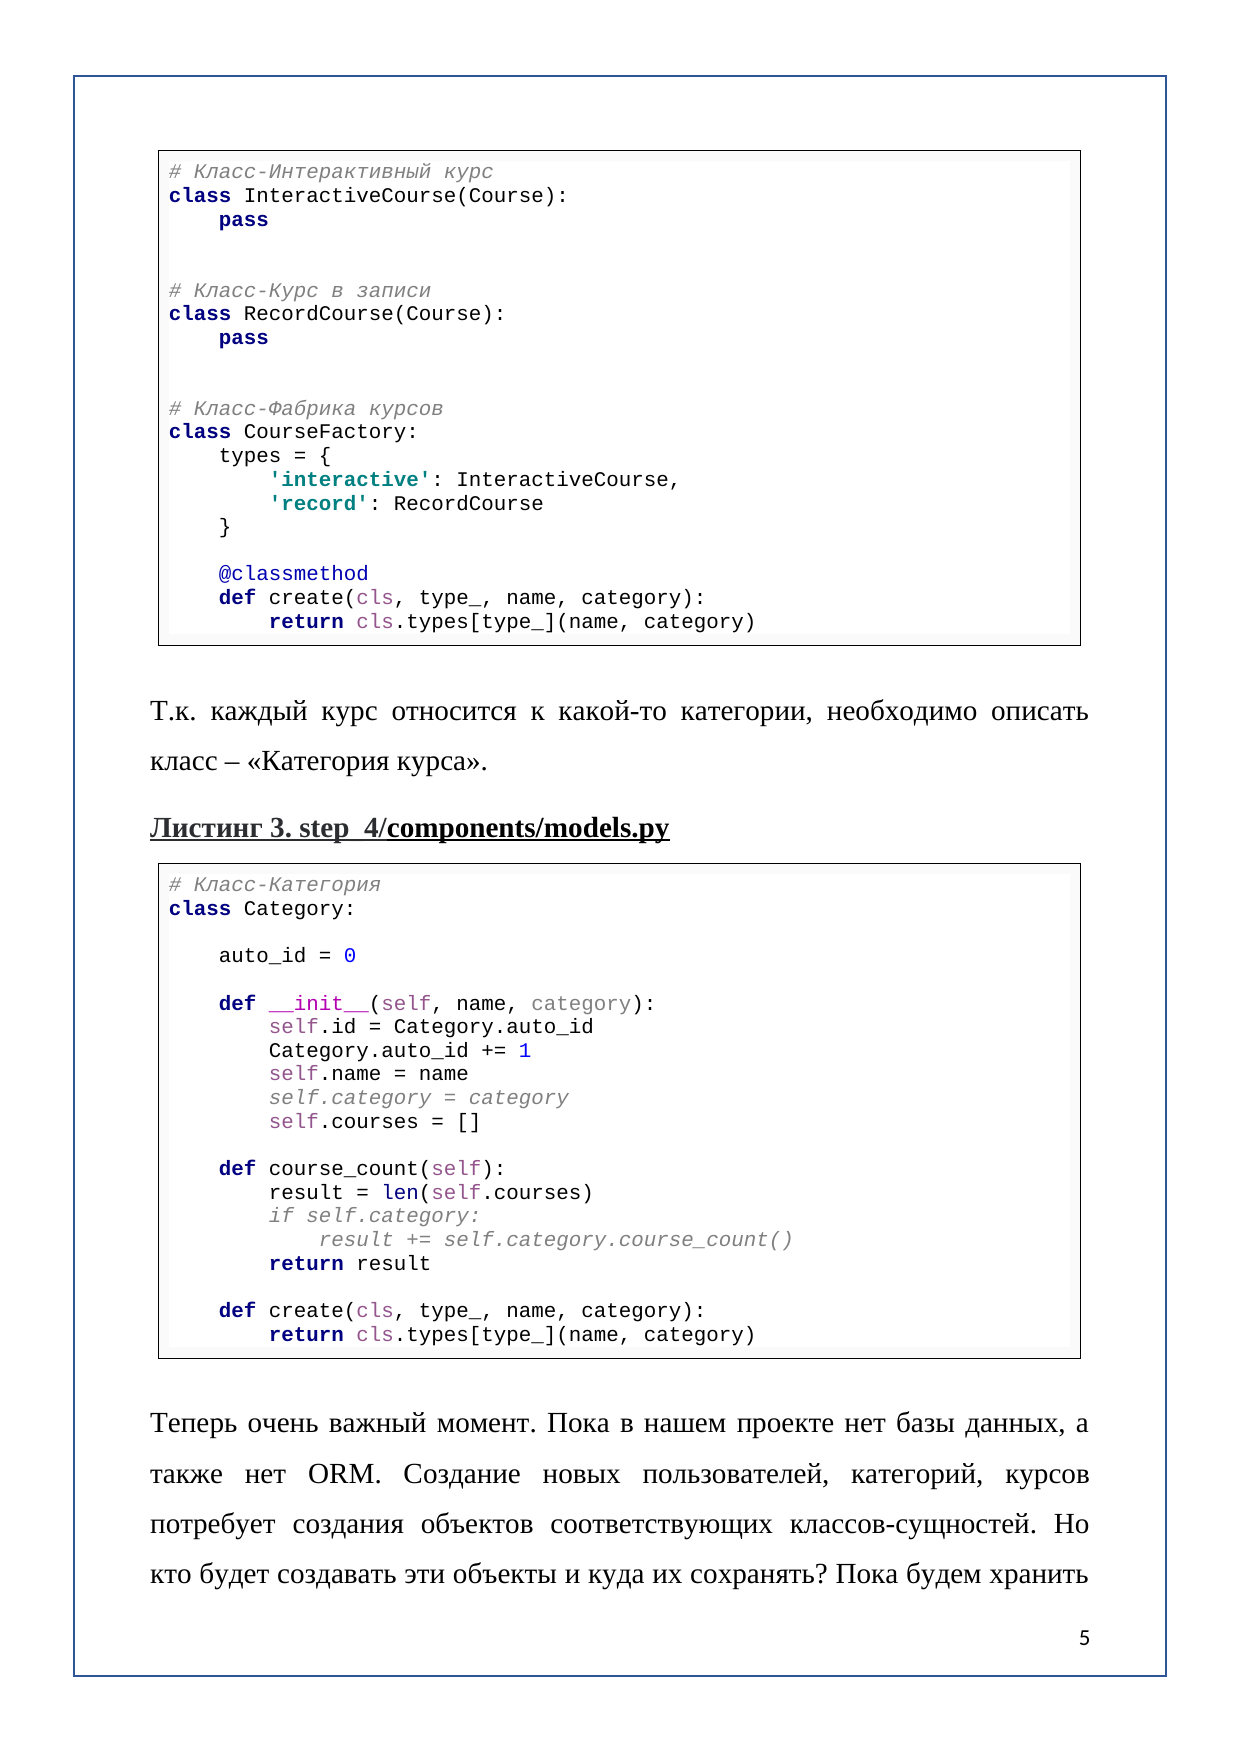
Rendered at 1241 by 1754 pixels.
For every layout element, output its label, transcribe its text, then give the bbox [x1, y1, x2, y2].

table_header # Класс-Категория class Category: auto_id = 0 def __init__(self, name, category): self.id = Category.auto_id Category.auto_id += 1 self.name = name self.category = category self.courses = [] def course_count(self): result = len(self.courses) if self.category: result += self.category.course_count() return result def create(cls, type_, name, category): return cls.types[type_](name, category) [159, 864, 1080, 1358]
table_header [159, 151, 1080, 645]
text Листинг 3. step_4/components/models.py [150, 810, 1090, 843]
text Т.к. каждый курс относится к какой-то категории, необходимо описать класс – «Категория курса». [150, 693, 1090, 777]
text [150, 1406, 1090, 1590]
